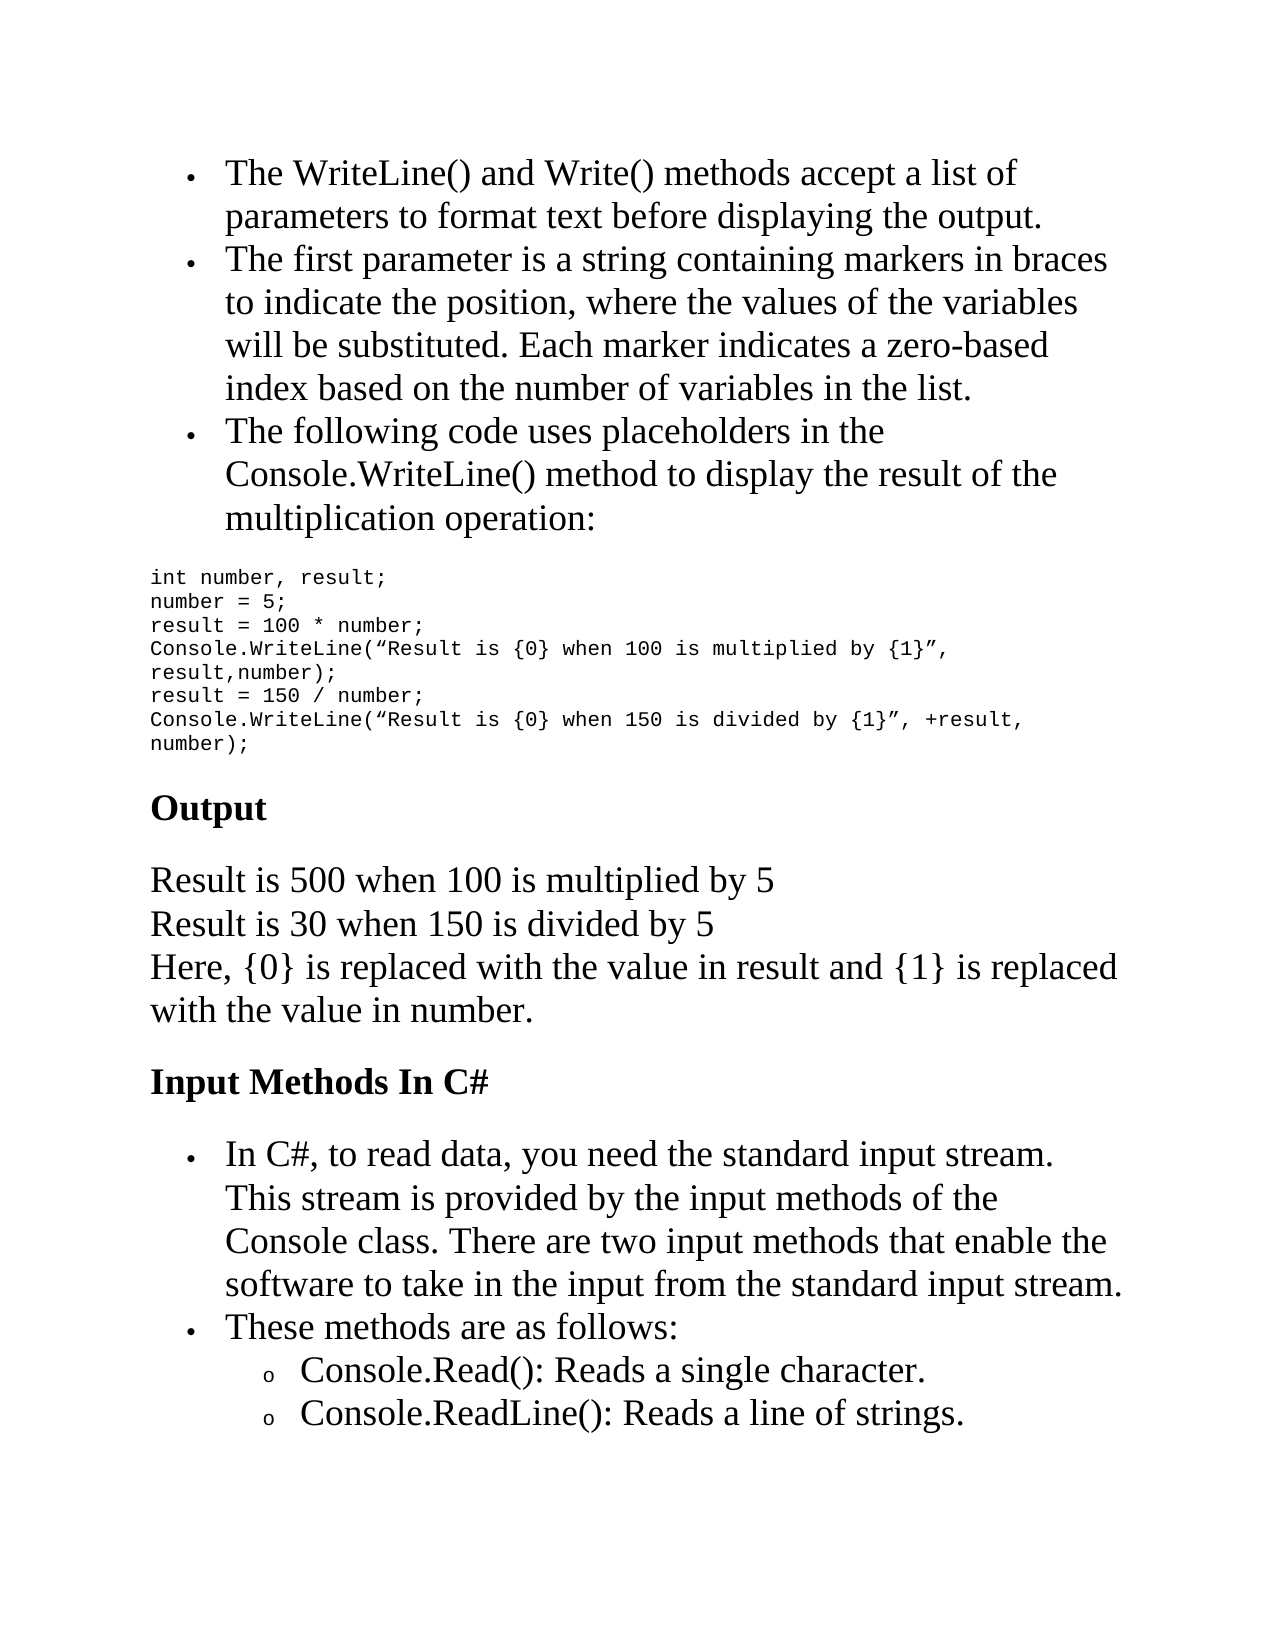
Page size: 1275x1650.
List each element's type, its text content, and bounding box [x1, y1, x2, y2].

text Output [150, 786, 1125, 829]
text Result is 500 when 100 is multiplied by 5 Result is 30 when 150 is divided by 5 Here, {0} is replaced with the value in result and {1} is replaced with the value in number. [150, 858, 1125, 1030]
list The first parameter is a string containing markers in braces to indicate the position, where the values of the variables will be substituted. Each marker indicates a zero-based index based on the number of variables in the list. [187, 236, 1125, 409]
list These methods are as follows: [187, 1304, 1125, 1347]
text Console.WriteLine(“Result is {0} when 100 is multiplied by {1}”, result,number); [150, 638, 1125, 686]
list Console.ReadLine(): Reads a line of strings. [262, 1391, 1125, 1434]
text result = 100 * number; [150, 614, 1125, 638]
list The WriteLine() and Write() methods accept a list of parameters to format text before displaying the output. [187, 150, 1125, 236]
text number = 5; [150, 591, 1125, 614]
list The following code uses placeholders in the Console.WriteLine() method to display the result of the multiplication operation: [187, 409, 1125, 538]
text int number, result; [150, 567, 1125, 591]
list Console.Read(): Reads a single character. [262, 1347, 1125, 1391]
text Console.WriteLine(“Result is {0} when 150 is divided by {1}”, +result, number); [150, 709, 1125, 756]
text Input Methods In C# [150, 1059, 1125, 1103]
list In C#, to read data, you need the standard input stream. This stream is provided by the input methods of the Console class. There are two input methods that enable the software to take in the input from the standard input stream. [187, 1132, 1125, 1304]
text result = 150 / number; [150, 686, 1125, 709]
